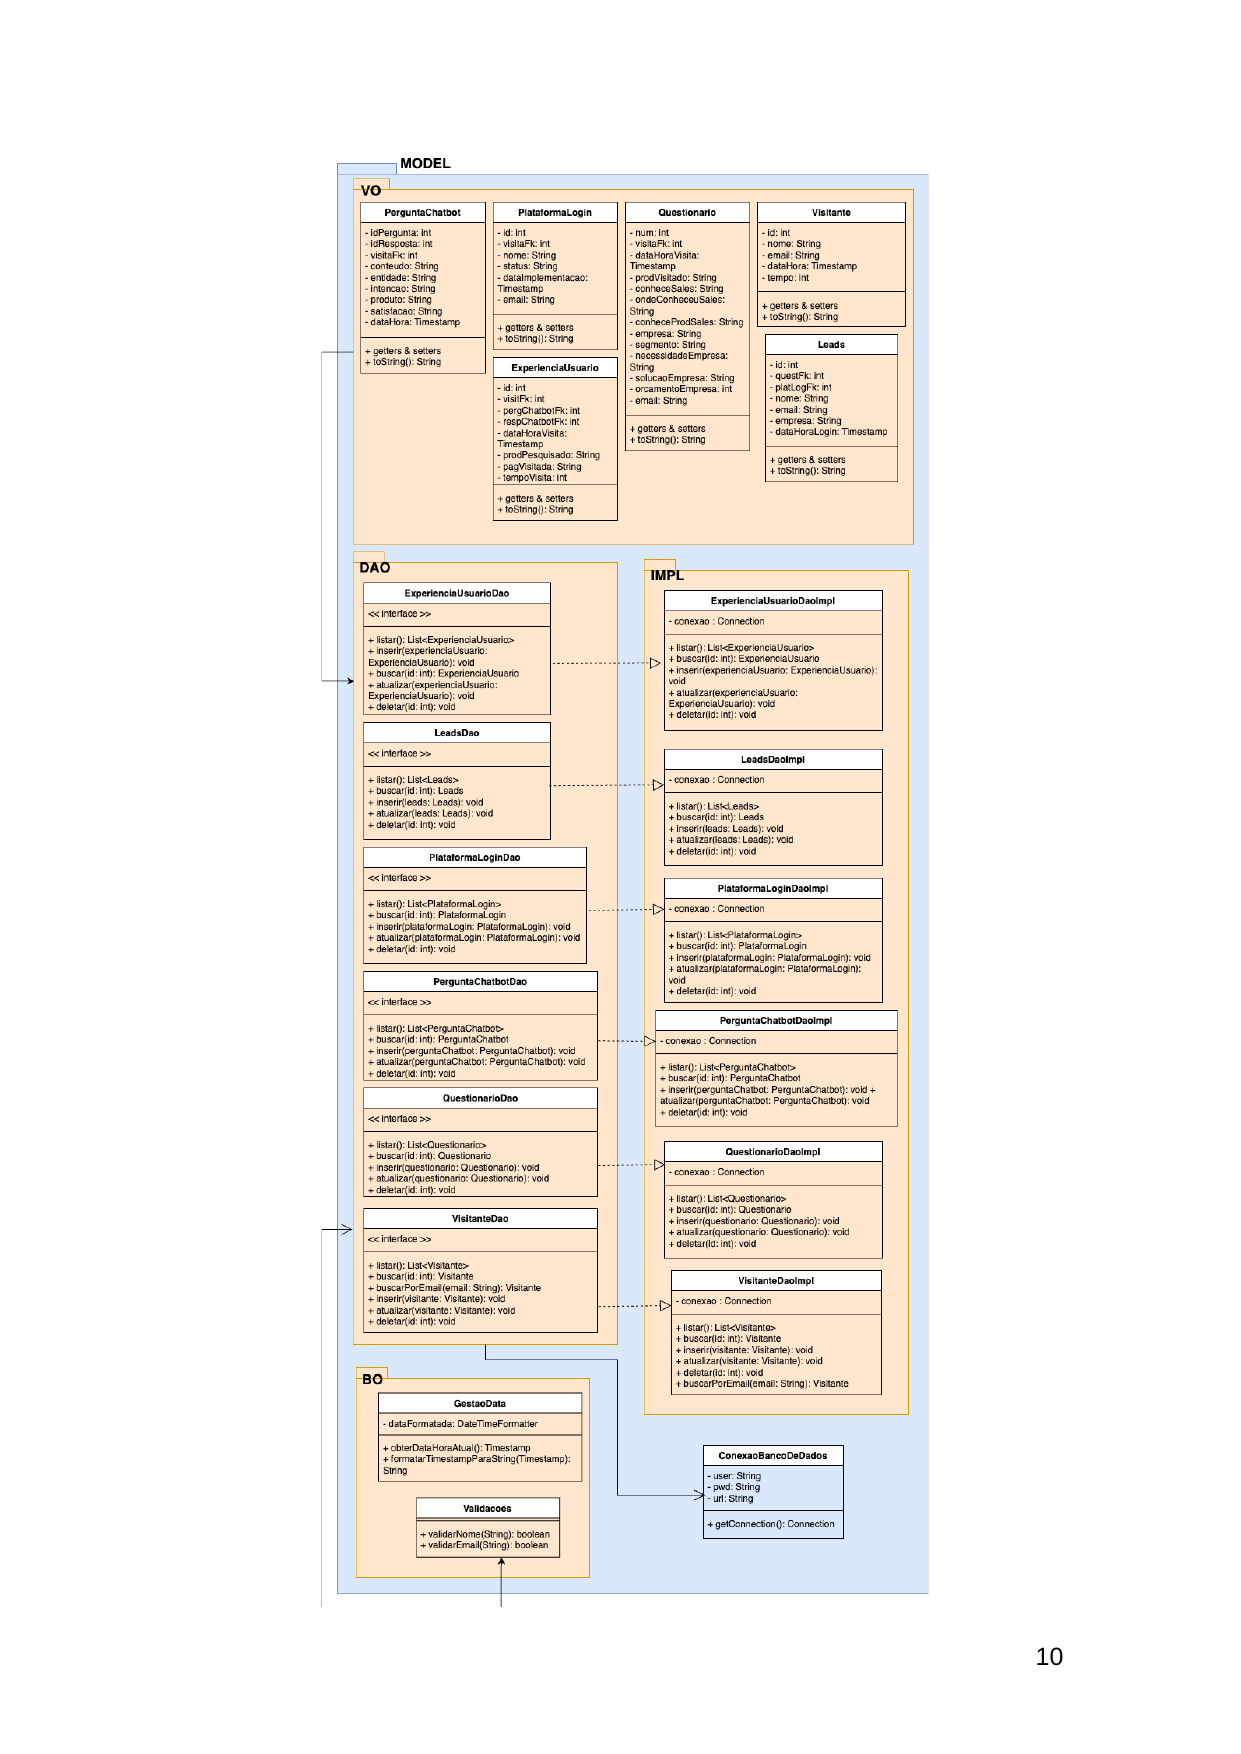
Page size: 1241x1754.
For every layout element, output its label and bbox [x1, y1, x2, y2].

picture [311, 147, 929, 1607]
